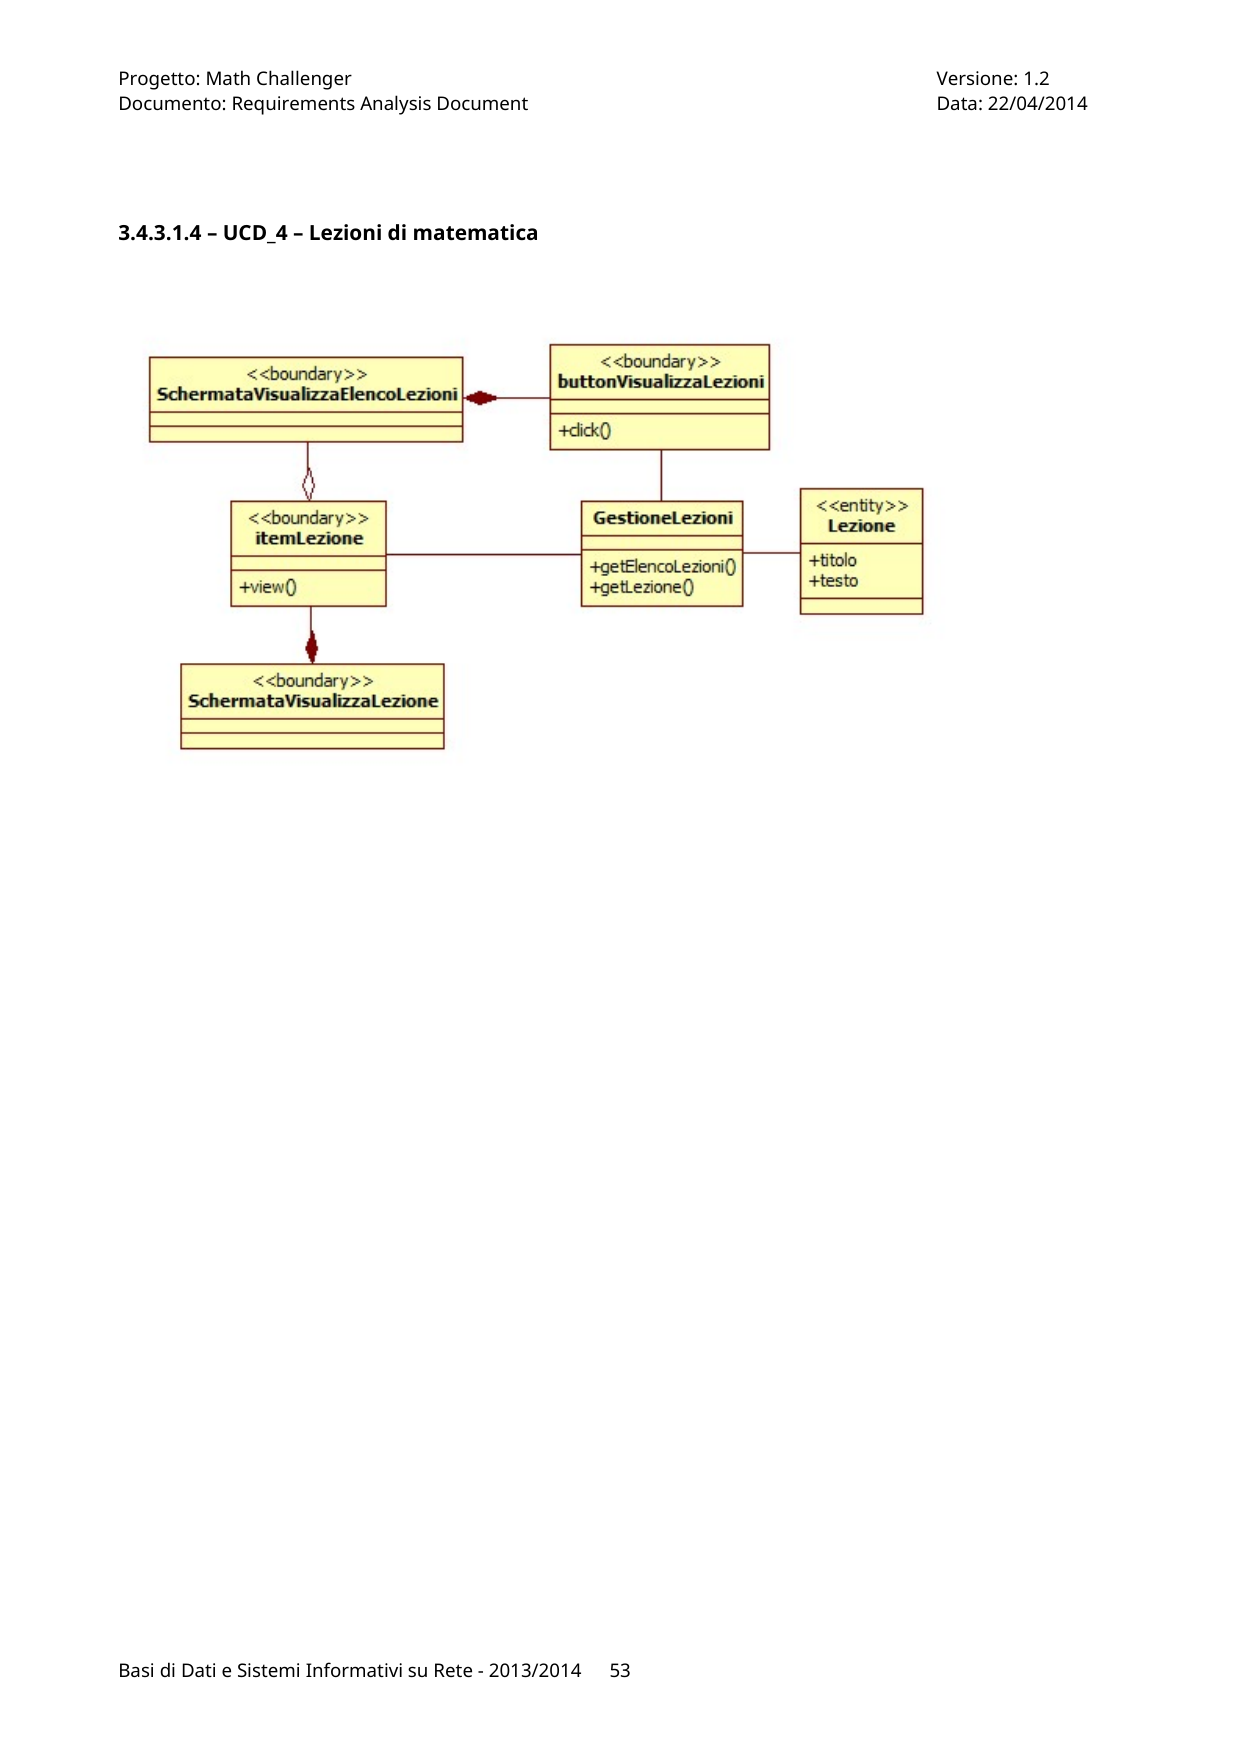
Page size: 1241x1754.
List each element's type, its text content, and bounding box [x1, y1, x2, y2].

picture [118, 313, 954, 781]
subtitle 3.4.3.1.4 – UCD_4 – Lezioni di matematica [118, 218, 1122, 246]
